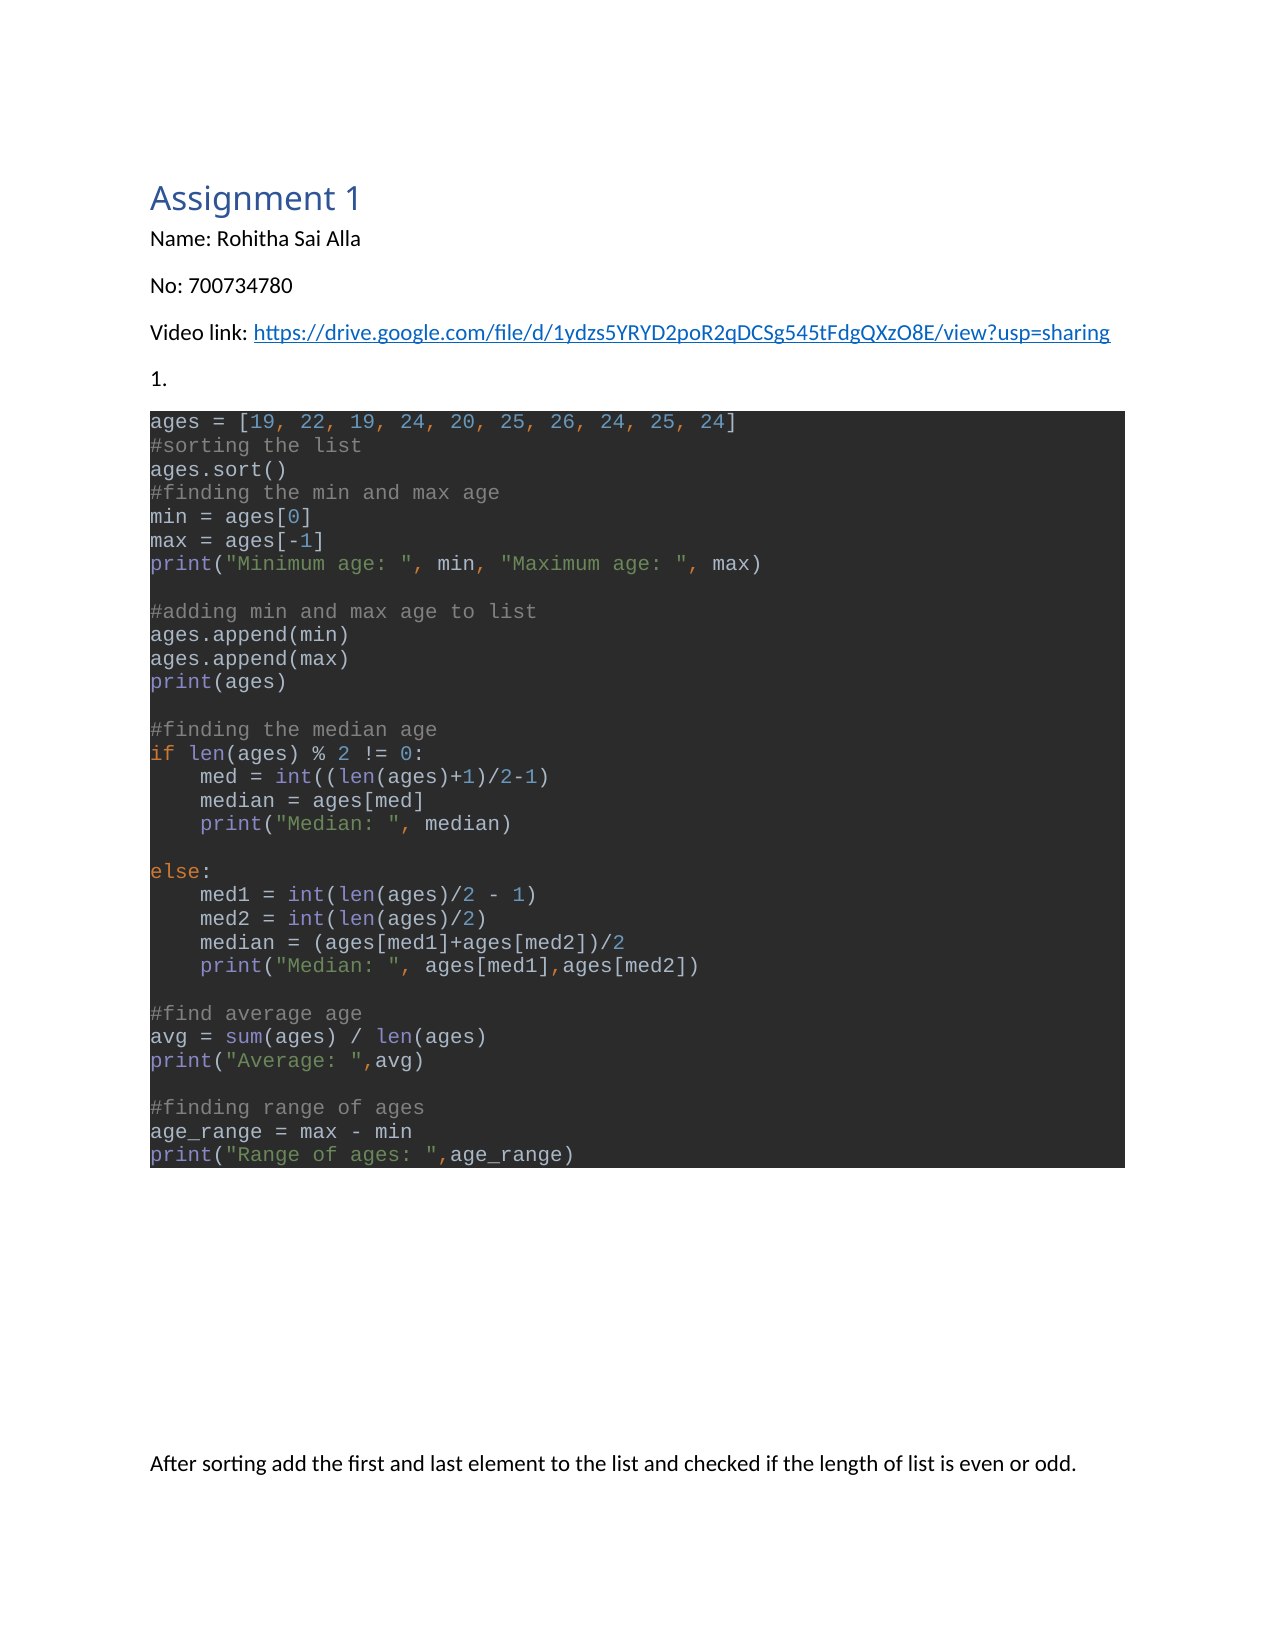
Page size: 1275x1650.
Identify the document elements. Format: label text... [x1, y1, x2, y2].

text ages = [19, 22, 19, 24, 20, 25, 26, 24, 25, 24] #sorting the list ages.sort() #finding the min and max age min = ages[0] max = ages[-1] print("Minimum age: ", min, "Maximum age: ", max) #adding min and max age to list ages.append(min) ages.append(max) print(ages) #finding the median age if len(ages) % 2 != 0: med = int((len(ages)+1)/2-1) median = ages[med] print("Median: ", median) else: med1 = int(len(ages)/2 - 1) med2 = int(len(ages)/2) median = (ages[med1]+ages[med2])/2 print("Median: ", ages[med1],ages[med2]) #find average age avg = sum(ages) / len(ages) print("Average: ",avg) #finding range of ages age_range = max - min print("Range of ages: ",age_range) [150, 411, 1125, 1168]
subtitle Assignment 1 [150, 175, 1125, 220]
text 1. [150, 364, 1125, 393]
text After sorting add the first and last element to the list and checked if the length of list is even or odd. [150, 1449, 1125, 1477]
text Video link: https://drive.google.com/file/d/1ydzs5YRYD2poR2qDCSg545tFdgQXzO8E/view?usp=sharing [150, 318, 1125, 346]
text No: 700734780 [150, 271, 1125, 299]
text Name: Rohitha Sai Alla [150, 224, 1125, 252]
